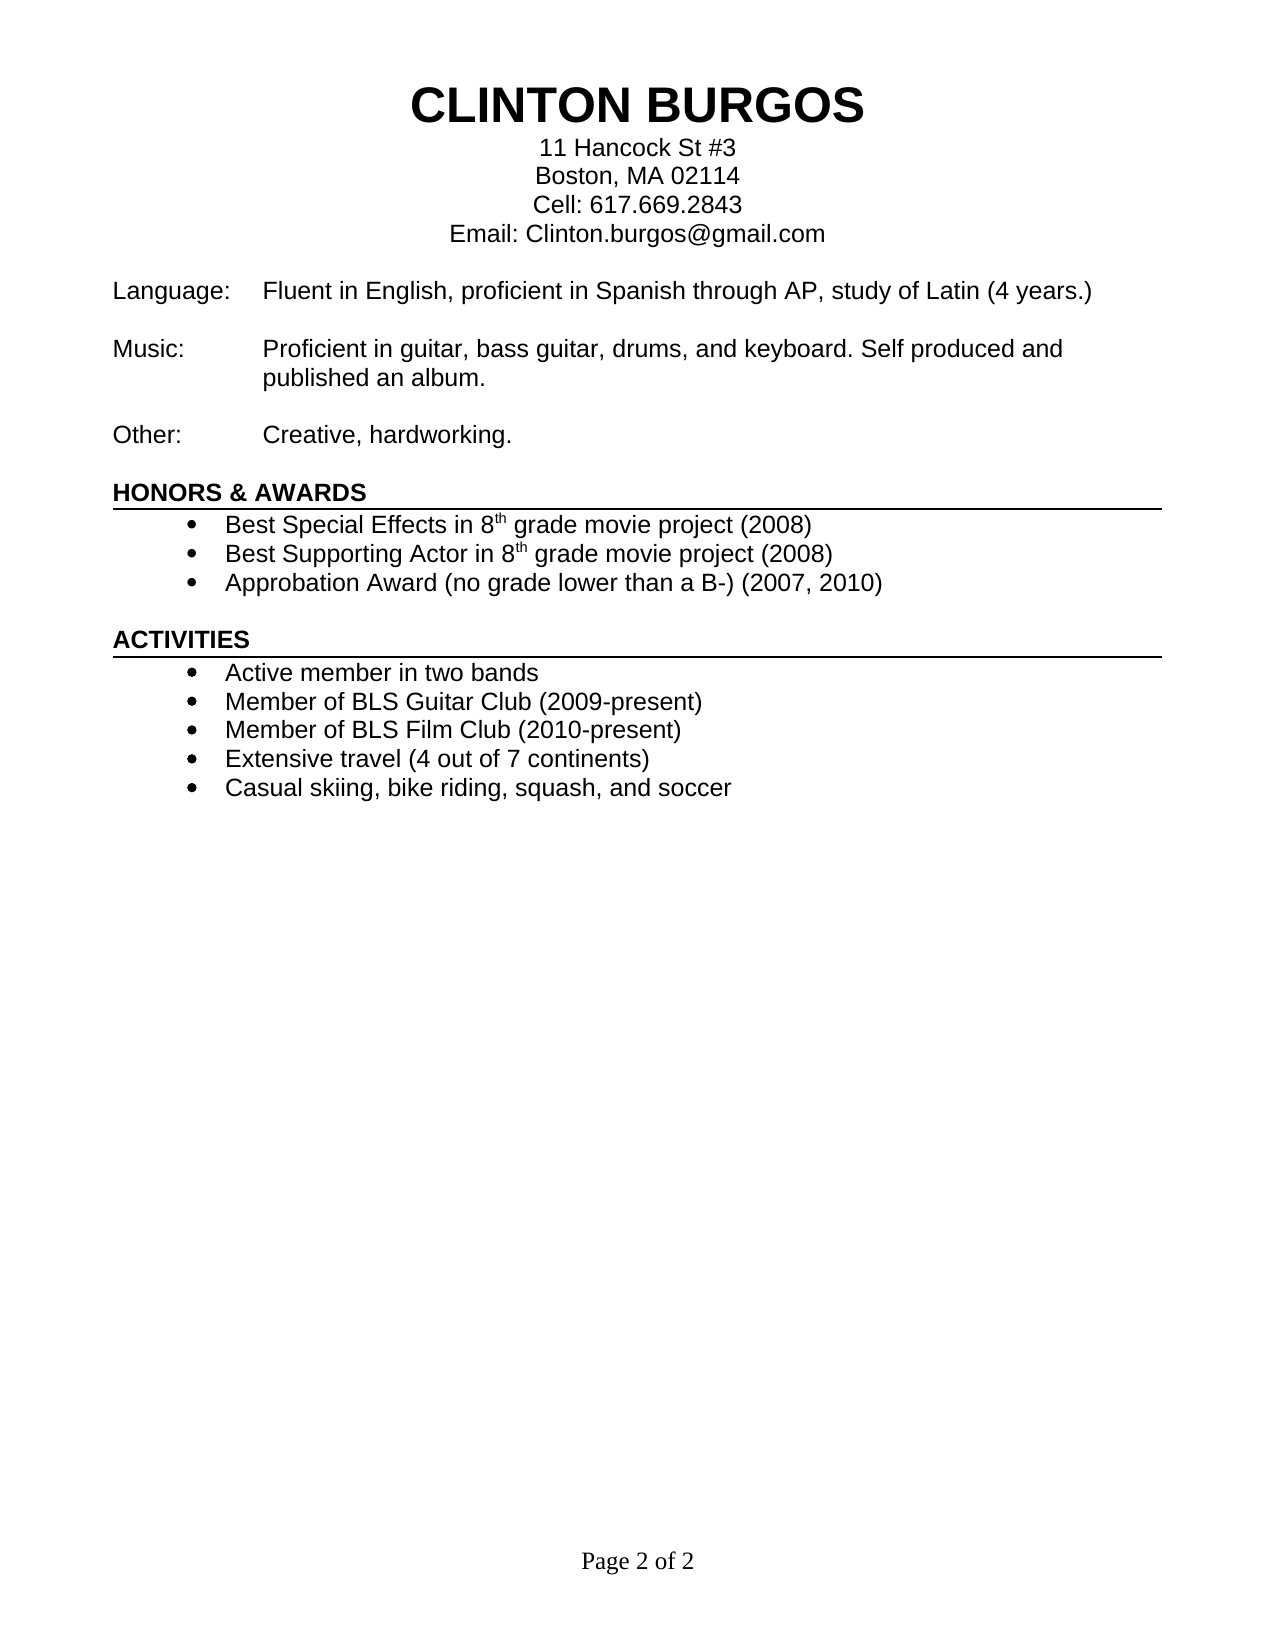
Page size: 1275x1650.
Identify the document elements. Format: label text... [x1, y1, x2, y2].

list Extensive travel (4 out of 7 continents) [187, 744, 1162, 773]
text ACTIVITIES [112, 625, 1162, 658]
list Best Special Effects in 8th grade movie project (2008) [187, 510, 1162, 539]
list Casual skiing, bike riding, squash, and soccer [187, 773, 1162, 802]
text HONORS & AWARDS [112, 477, 1162, 510]
list Member of BLS Film Club (2010-present) [187, 715, 1162, 744]
text Other: Creative, hardworking. [112, 420, 1162, 449]
list Member of BLS Guitar Club (2009-present) [187, 686, 1162, 715]
list Best Supporting Actor in 8th grade movie project (2008) [187, 539, 1162, 568]
list Active member in two bands [187, 658, 1162, 686]
text Language: Fluent in English, proficient in Spanish through AP, study of Latin (4 years.) [112, 276, 1162, 305]
list Approbation Award (no grade lower than a B-) (2007, 2010) [187, 568, 1162, 596]
text Music: Proficient in guitar, bass guitar, drums, and keyboard. Self produced and published an album. [112, 334, 1162, 391]
